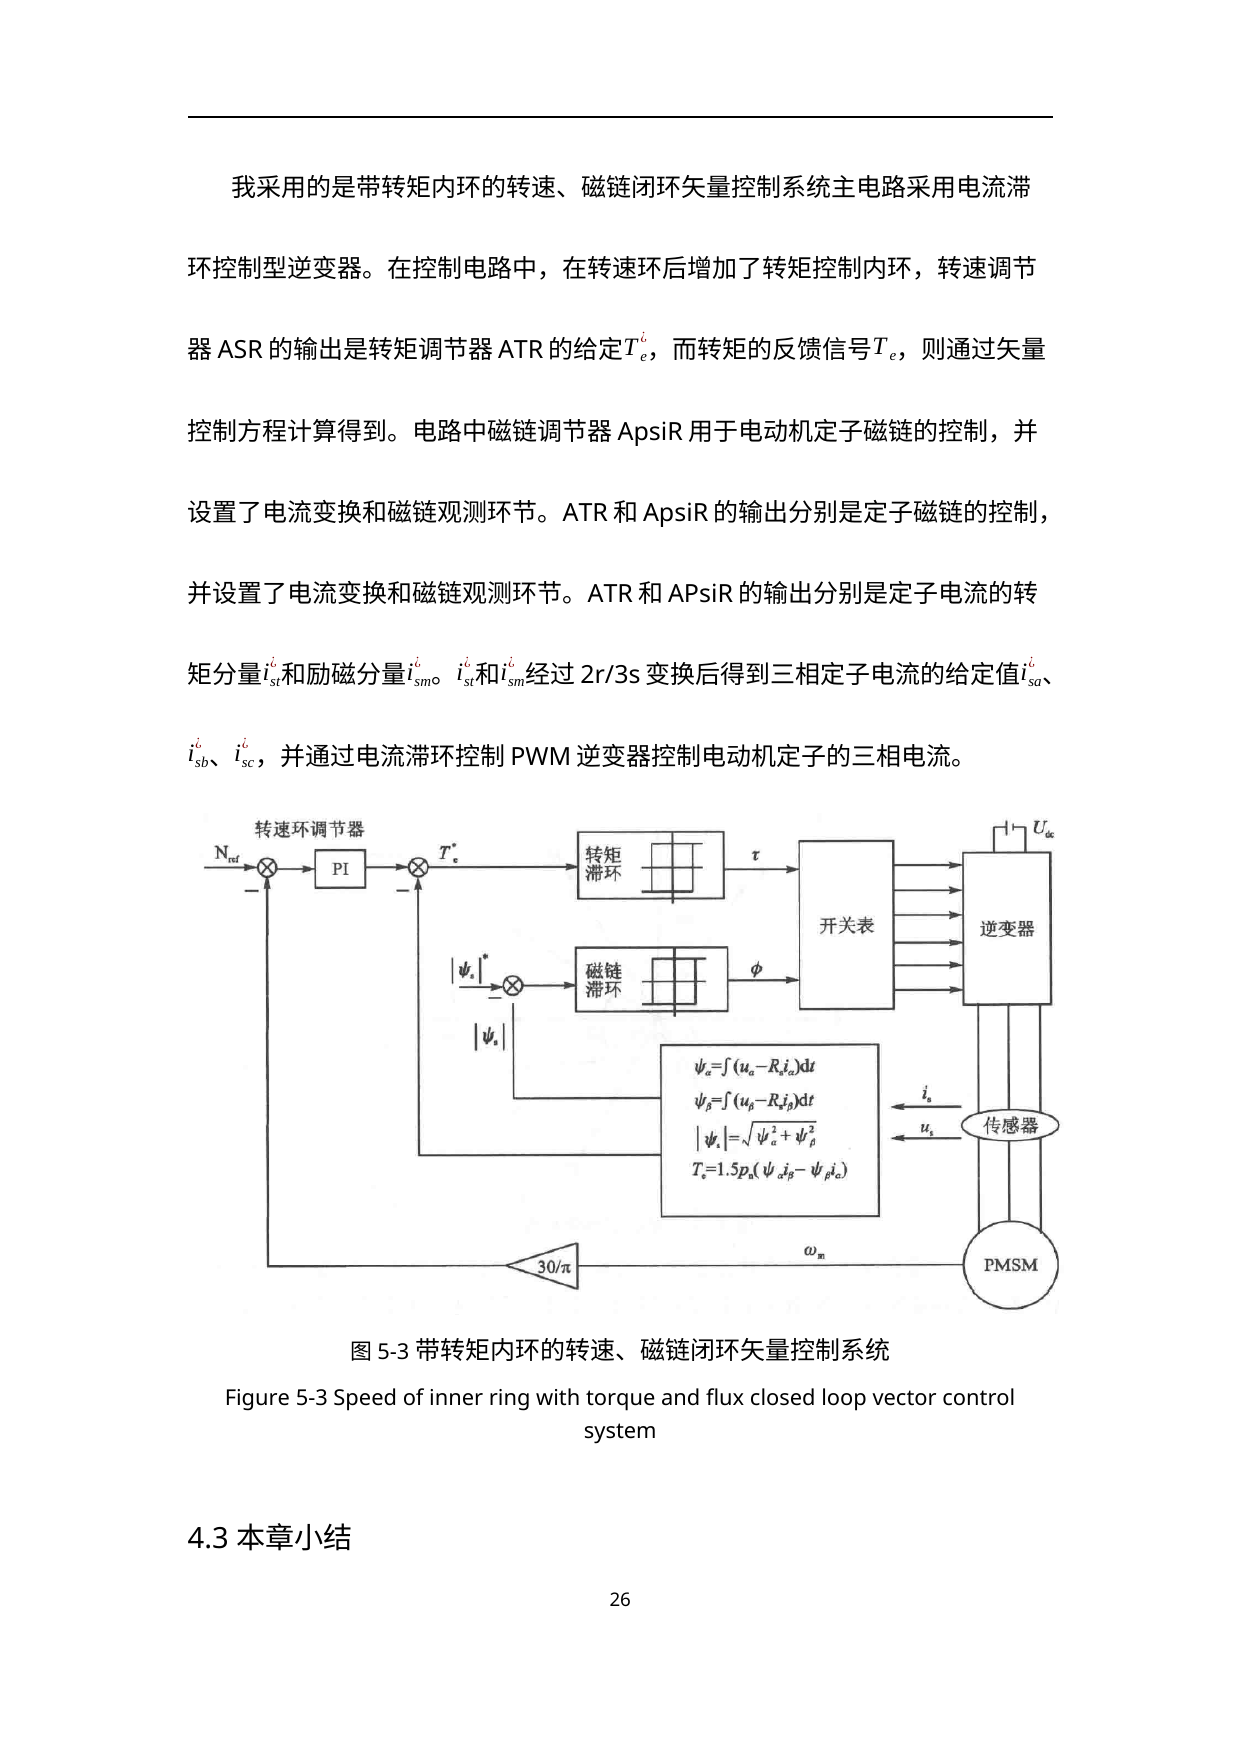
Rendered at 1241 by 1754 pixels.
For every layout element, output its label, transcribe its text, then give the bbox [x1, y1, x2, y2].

table_cell Figure 5-3 Speed of inner ring with torque and flux closed loop vector control system [188, 1381, 1053, 1446]
text 我采用的是带转矩内环的转速、磁链闭环矢量控制系统主电路采用电流滞环控制型逆变器。在控制电路中，在转速环后增加了转矩控制内环，转速调节器ASR的输出是转矩调节器ATR的给定，而转矩的反馈信号，则通过矢量控制方程计算得到。电路中磁链调节器ApsiR用于电动机定子磁链的控制，并设置了电流变换和磁链观测环节。ATR和ApsiR的输出分别是定子磁链的控制，并设置了电流变换和磁链观测环节。ATR和APsiR的输出分别是定子电流的转矩分量和励磁分量。和经过2r/3s变换后得到三相定子电流的给定值、、，并通过电流滞环控制PWM逆变器控制电动机定子的三相电流。 [187, 153, 1053, 787]
table_header [188, 796, 1053, 1316]
table_cell 图 5-3 带转矩内环的转速、磁链闭环矢量控制系统 [188, 1316, 1053, 1381]
picture [198, 797, 1064, 1315]
text 4.3 本章小结 [187, 1503, 1053, 1568]
